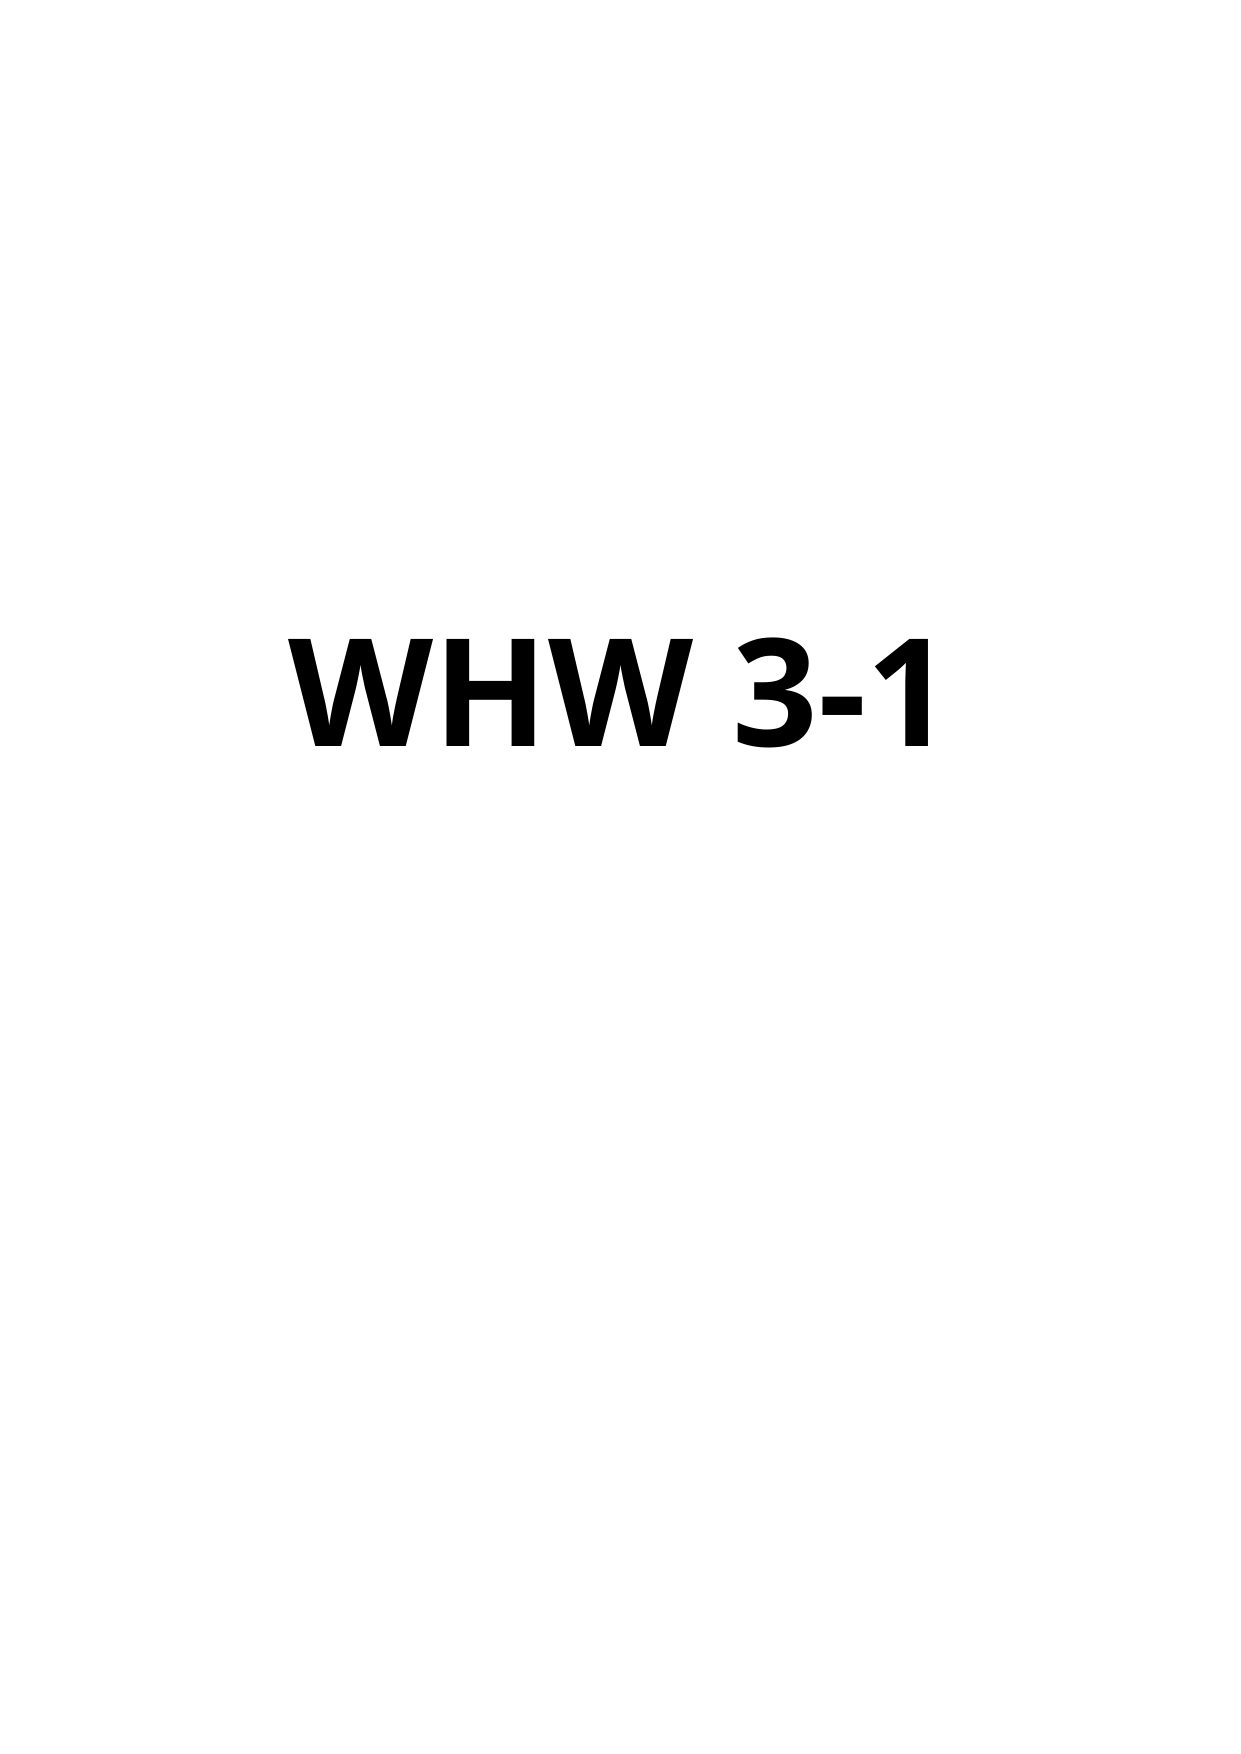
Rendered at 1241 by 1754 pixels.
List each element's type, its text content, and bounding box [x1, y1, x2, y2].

text WHW 3-1 [150, 586, 1090, 790]
